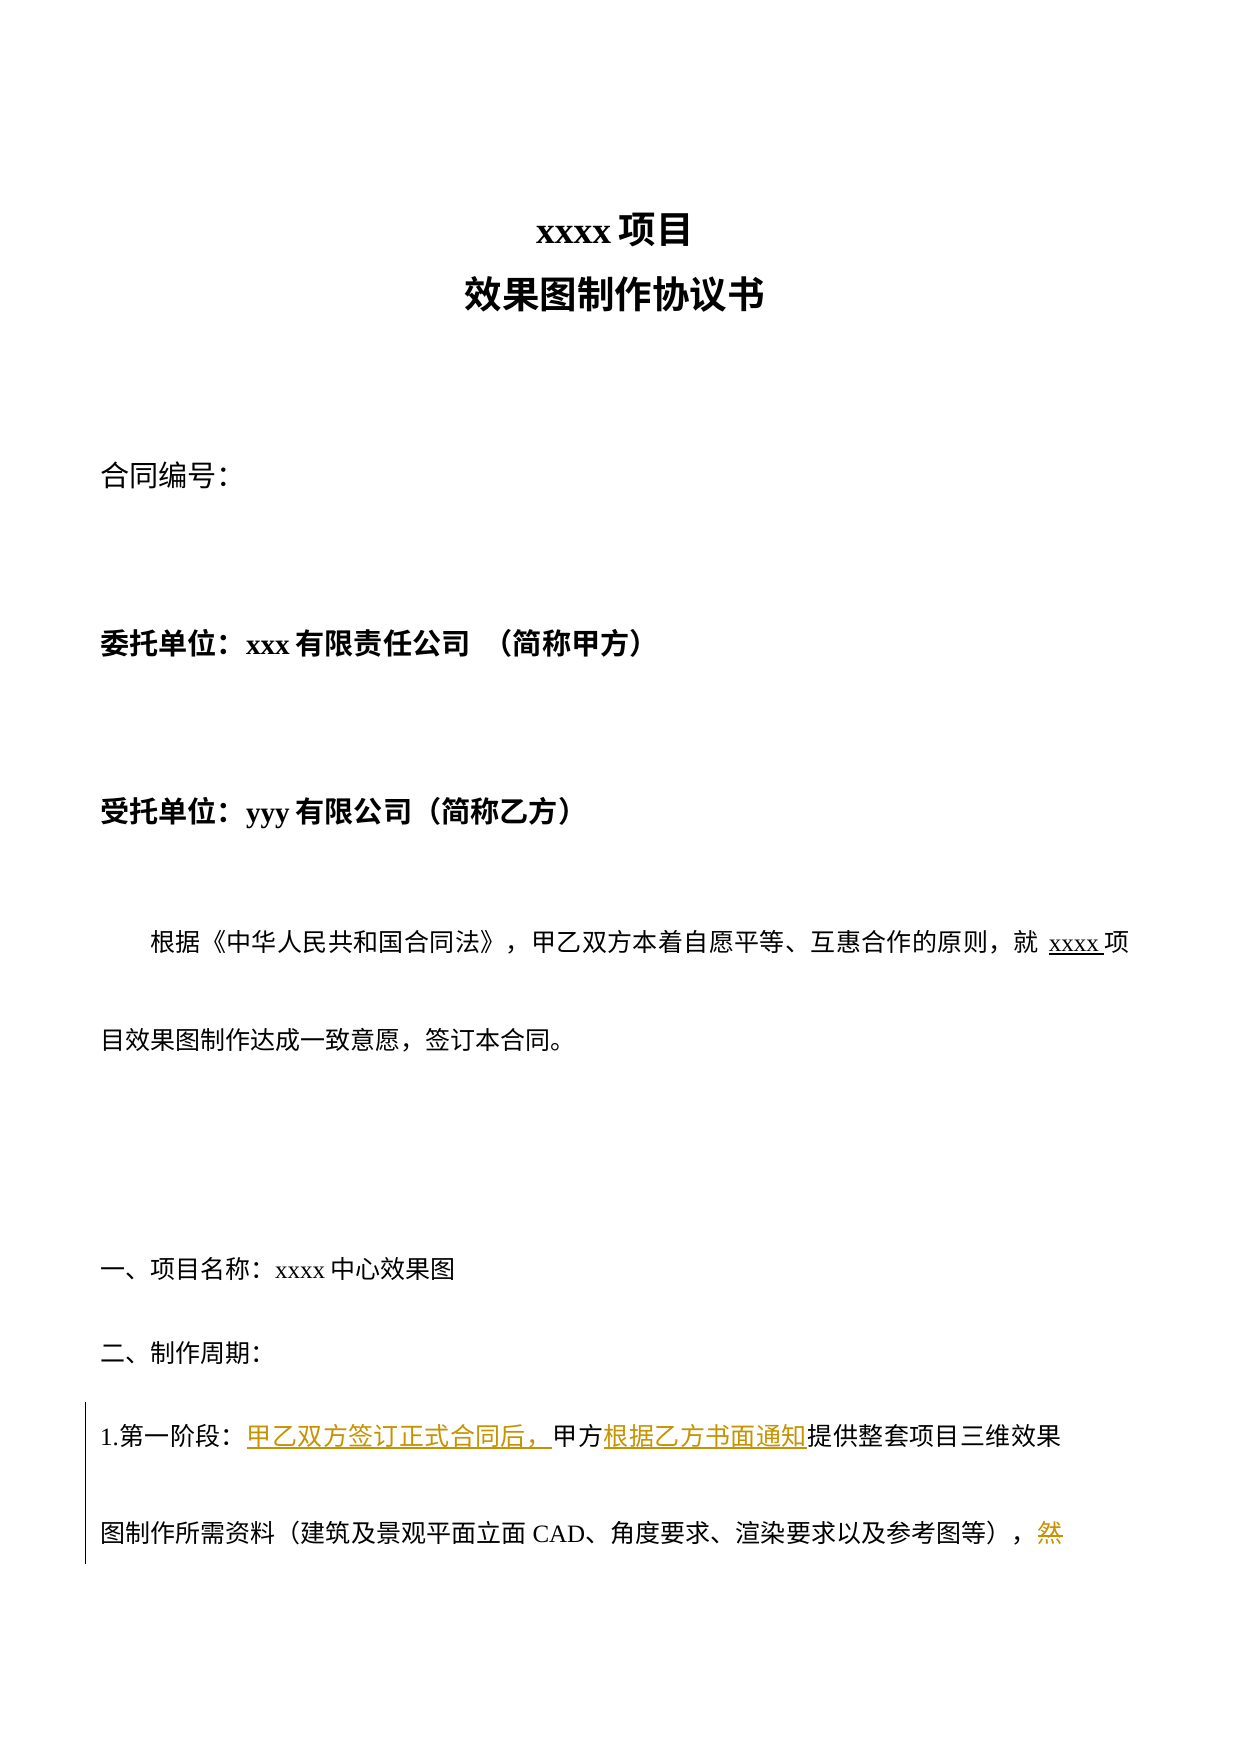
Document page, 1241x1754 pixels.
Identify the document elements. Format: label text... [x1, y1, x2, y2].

list 项目名称：xxxx中心效果图 [100, 1236, 1062, 1301]
text 二、制作周期： [100, 1319, 1062, 1384]
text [100, 1402, 1062, 1564]
text xxxx项目 [100, 194, 1129, 259]
text 受托单位：yyy有限公司（简称乙方） [100, 777, 1129, 842]
text 根据《中华人民共和国合同法》，甲乙双方本着自愿平等、互惠合作的原则，就 xxxx项目效果图制作达成一致意愿，签订本合同。 [100, 908, 1129, 1071]
text 合同编号： [100, 441, 1129, 506]
text 效果图制作协议书 [100, 259, 1129, 324]
text 委托单位：xxx有限责任公司 （简称甲方） [100, 609, 1129, 674]
